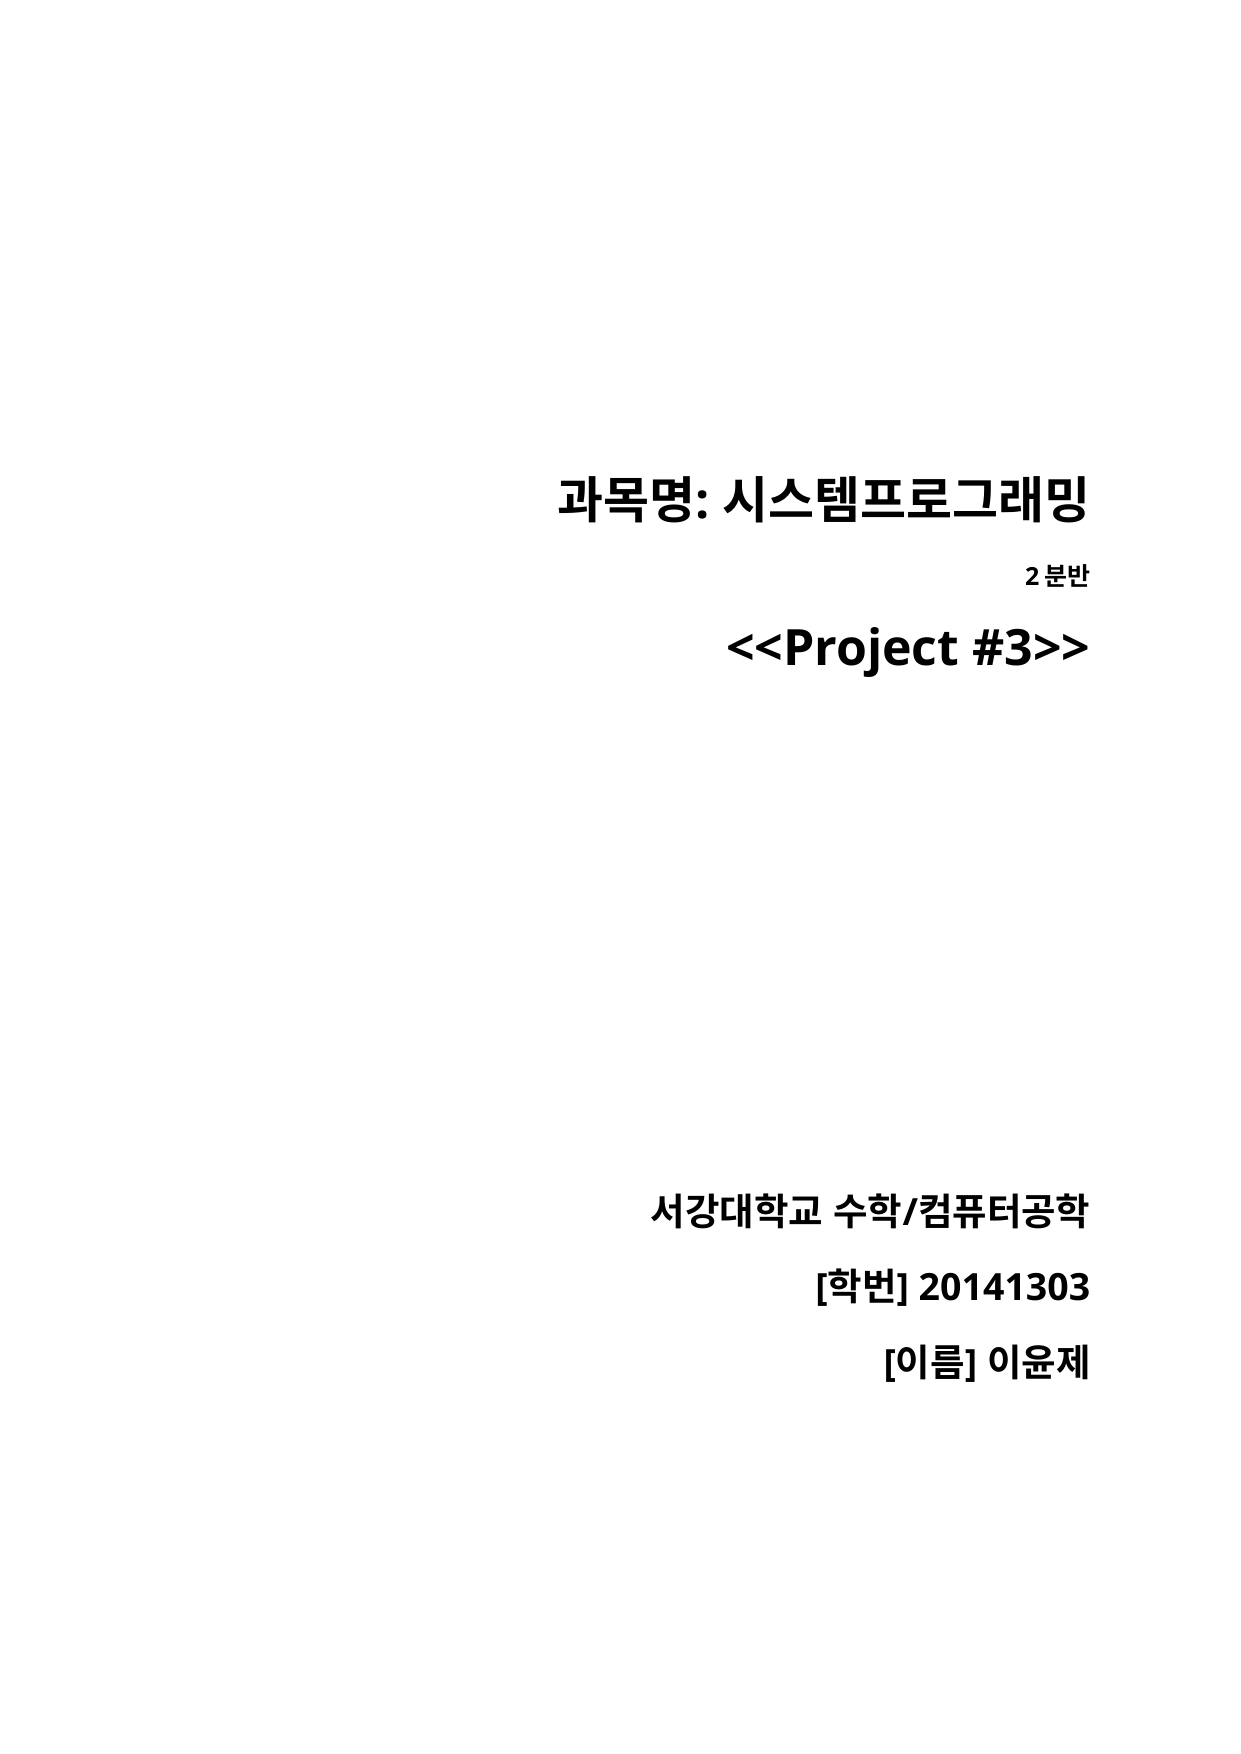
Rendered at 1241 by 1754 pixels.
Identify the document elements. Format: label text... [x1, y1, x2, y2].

text 2분반 [150, 556, 1090, 592]
text 서강대학교 수학/컴퓨터공학 [150, 1182, 1090, 1236]
text [학번] 20141303 [150, 1257, 1090, 1312]
text 과목명: 시스템프로그래밍 [150, 461, 1090, 534]
text [이름] 이윤제 [150, 1333, 1090, 1387]
text <<Project #3>> [150, 612, 1090, 680]
